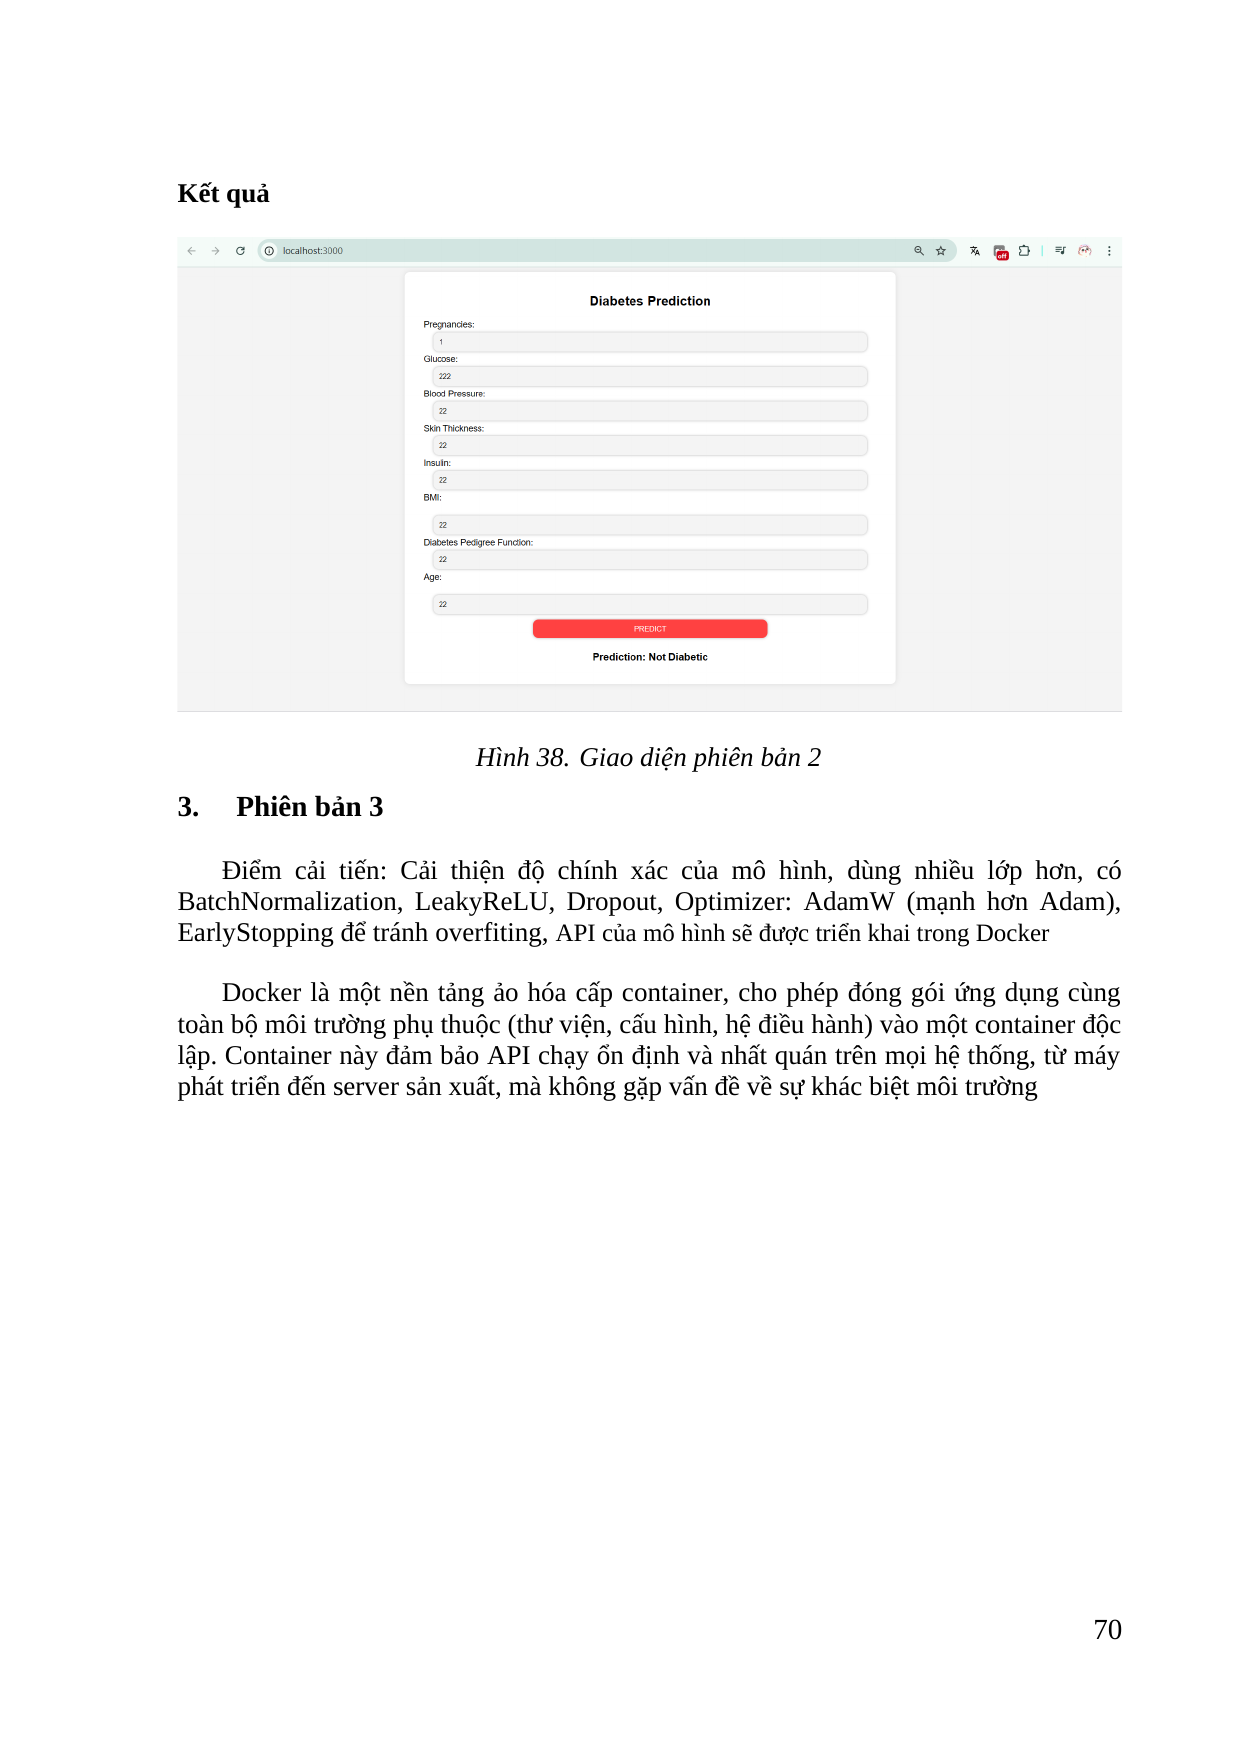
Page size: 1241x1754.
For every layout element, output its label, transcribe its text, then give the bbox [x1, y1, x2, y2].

text Giao diện phiên bản 2 [177, 741, 1122, 772]
text Điểm cải tiến: Cải thiện độ chính xác của mô hình, dùng nhiều lớp hơn, có BatchNormalization, LeakyReLU, Dropout, Optimizer: AdamW (mạnh hơn Adam), EarlyStopping để tránh overfiting, API của mô hình sẽ được triển khai trong Docker [177, 854, 1122, 947]
text Docker là một nền tảng ảo hóa cấp container, cho phép đóng gói ứng dụng cùng toàn bộ môi trường phụ thuộc (thư viện, cấu hình, hệ điều hành) vào một container độc lập. Container này đảm bảo API chạy ổn định và nhất quán trên mọi hệ thống, từ máy phát triển đến server sản xuất, mà không gặp vấn đề về sự khác biệt môi trường [177, 977, 1122, 1101]
picture [177, 237, 1123, 712]
list Phiên bản 3 [177, 789, 1122, 822]
text Kết quả [177, 177, 1122, 208]
